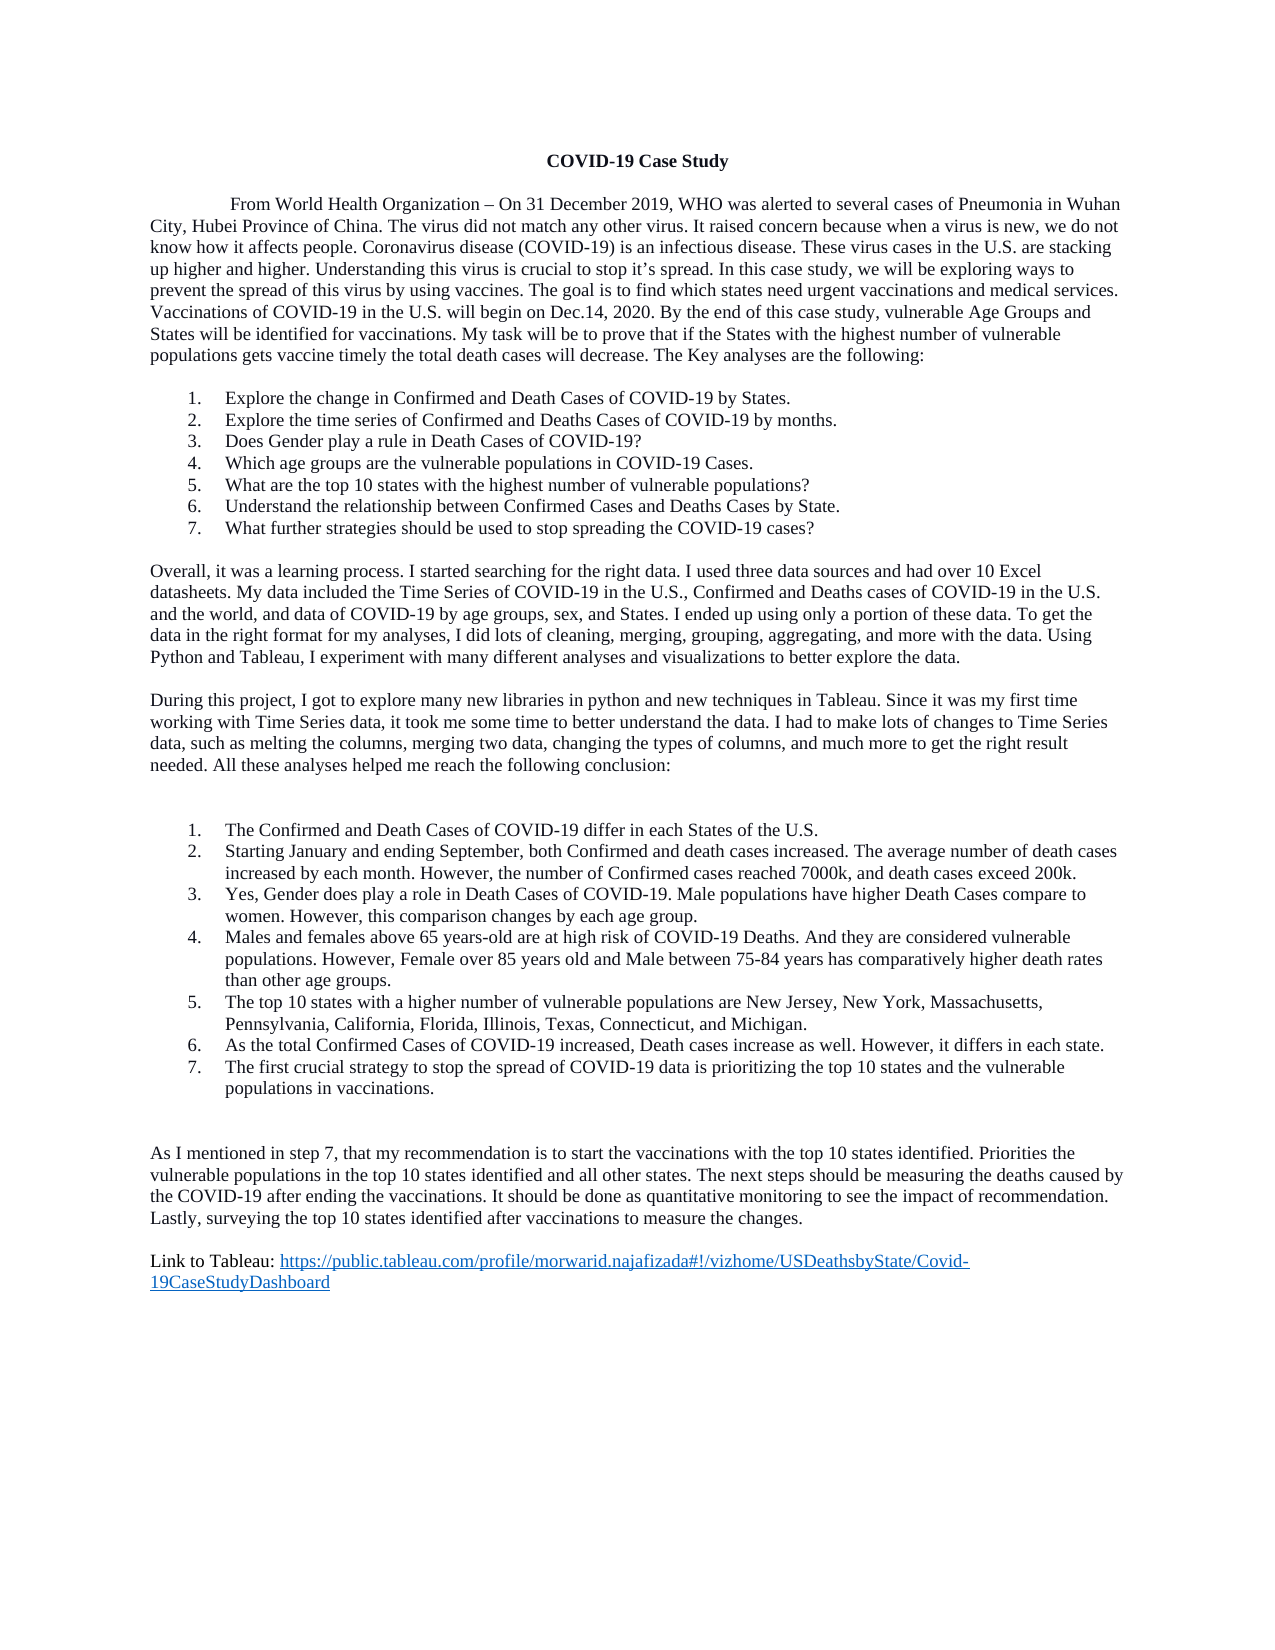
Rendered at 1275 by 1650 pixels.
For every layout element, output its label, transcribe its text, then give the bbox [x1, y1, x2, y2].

list As the total Confirmed Cases of COVID-19 increased, Death cases increase as well. However, it differs in each state. [187, 1034, 1125, 1056]
list Starting January and ending September, both Confirmed and death cases increased. The average number of death cases increased by each month. However, the number of Confirmed cases reached 7000k, and death cases exceed 200k. [187, 840, 1125, 883]
list The Confirmed and Death Cases of COVID-19 differ in each States of the U.S. [187, 818, 1125, 840]
list Explore the change in Confirmed and Death Cases of COVID-19 by States. [187, 387, 1125, 409]
list Yes, Gender does play a role in Death Cases of COVID-19. Male populations have higher Death Cases compare to women. However, this comparison changes by each age group. [187, 883, 1125, 926]
list The first crucial strategy to stop the spread of COVID-19 data is prioritizing the top 10 states and the vulnerable populations in vaccinations. [187, 1056, 1125, 1099]
list Understand the relationship between Confirmed Cases and Deaths Cases by State. [187, 495, 1125, 517]
list Does Gender play a rule in Death Cases of COVID-19? [187, 430, 1125, 452]
text Link to Tableau: https://public.tableau.com/profile/morwarid.najafizada#!/vizhome/USDeathsbyState/Covid-19CaseStudyDashboard [150, 1250, 1125, 1293]
list Males and females above 65 years-old are at high risk of COVID-19 Deaths. And they are considered vulnerable populations. However, Female over 85 years old and Male between 75-84 years has comparatively higher death rates than other age groups. [187, 926, 1125, 991]
list What further strategies should be used to stop spreading the COVID-19 cases? [187, 517, 1125, 538]
text During this project, I got to explore many new libraries in python and new techniques in Tableau. Since it was my first time working with Time Series data, it took me some time to better understand the data. I had to make lots of changes to Time Series data, such as melting the columns, merging two data, changing the types of columns, and much more to get the right result needed. All these analyses helped me reach the following conclusion: [150, 689, 1125, 775]
text From World Health Organization – On 31 December 2019, WHO was alerted to several cases of Pneumonia in Wuhan City, Hubei Province of China. The virus did not match any other virus. It raised concern because when a virus is new, we do not know how it affects people. Coronavirus disease (COVID-19) is an infectious disease. These virus cases in the U.S. are stacking up higher and higher. Understanding this virus is crucial to stop it’s spread. In this case study, we will be exploring ways to prevent the spread of this virus by using vaccines. The goal is to find which states need urgent vaccinations and medical services. Vaccinations of COVID-19 in the U.S. will begin on Dec.14, 2020. By the end of this case study, vulnerable Age Groups and States will be identified for vaccinations. My task will be to prove that if the States with the highest number of vulnerable populations gets vaccine timely the total death cases will decrease. The Key analyses are the following: [150, 193, 1125, 366]
text COVID-19 Case Study [150, 150, 1125, 172]
list Which age groups are the vulnerable populations in COVID-19 Cases. [187, 452, 1125, 473]
text As I mentioned in step 7, that my recommendation is to start the vaccinations with the top 10 states identified. Priorities the vulnerable populations in the top 10 states identified and all other states. The next steps should be measuring the deaths caused by the COVID-19 after ending the vaccinations. It should be done as quantitative monitoring to see the impact of recommendation. Lastly, surveying the top 10 states identified after vaccinations to measure the changes. [150, 1142, 1125, 1228]
text Overall, it was a learning process. I started searching for the right data. I used three data sources and had over 10 Excel datasheets. My data included the Time Series of COVID-19 in the U.S., Confirmed and Deaths cases of COVID-19 in the U.S. and the world, and data of COVID-19 by age groups, sex, and States. I ended up using only a portion of these data. To get the data in the right format for my analyses, I did lots of cleaning, merging, grouping, aggregating, and more with the data. Using Python and Tableau, I experiment with many different analyses and visualizations to better explore the data. [150, 560, 1125, 667]
list What are the top 10 states with the highest number of vulnerable populations? [187, 473, 1125, 495]
list The top 10 states with a higher number of vulnerable populations are New Jersey, New York, Massachusetts, Pennsylvania, California, Florida, Illinois, Texas, Connecticut, and Michigan. [187, 991, 1125, 1034]
list Explore the time series of Confirmed and Deaths Cases of COVID-19 by months. [187, 409, 1125, 430]
